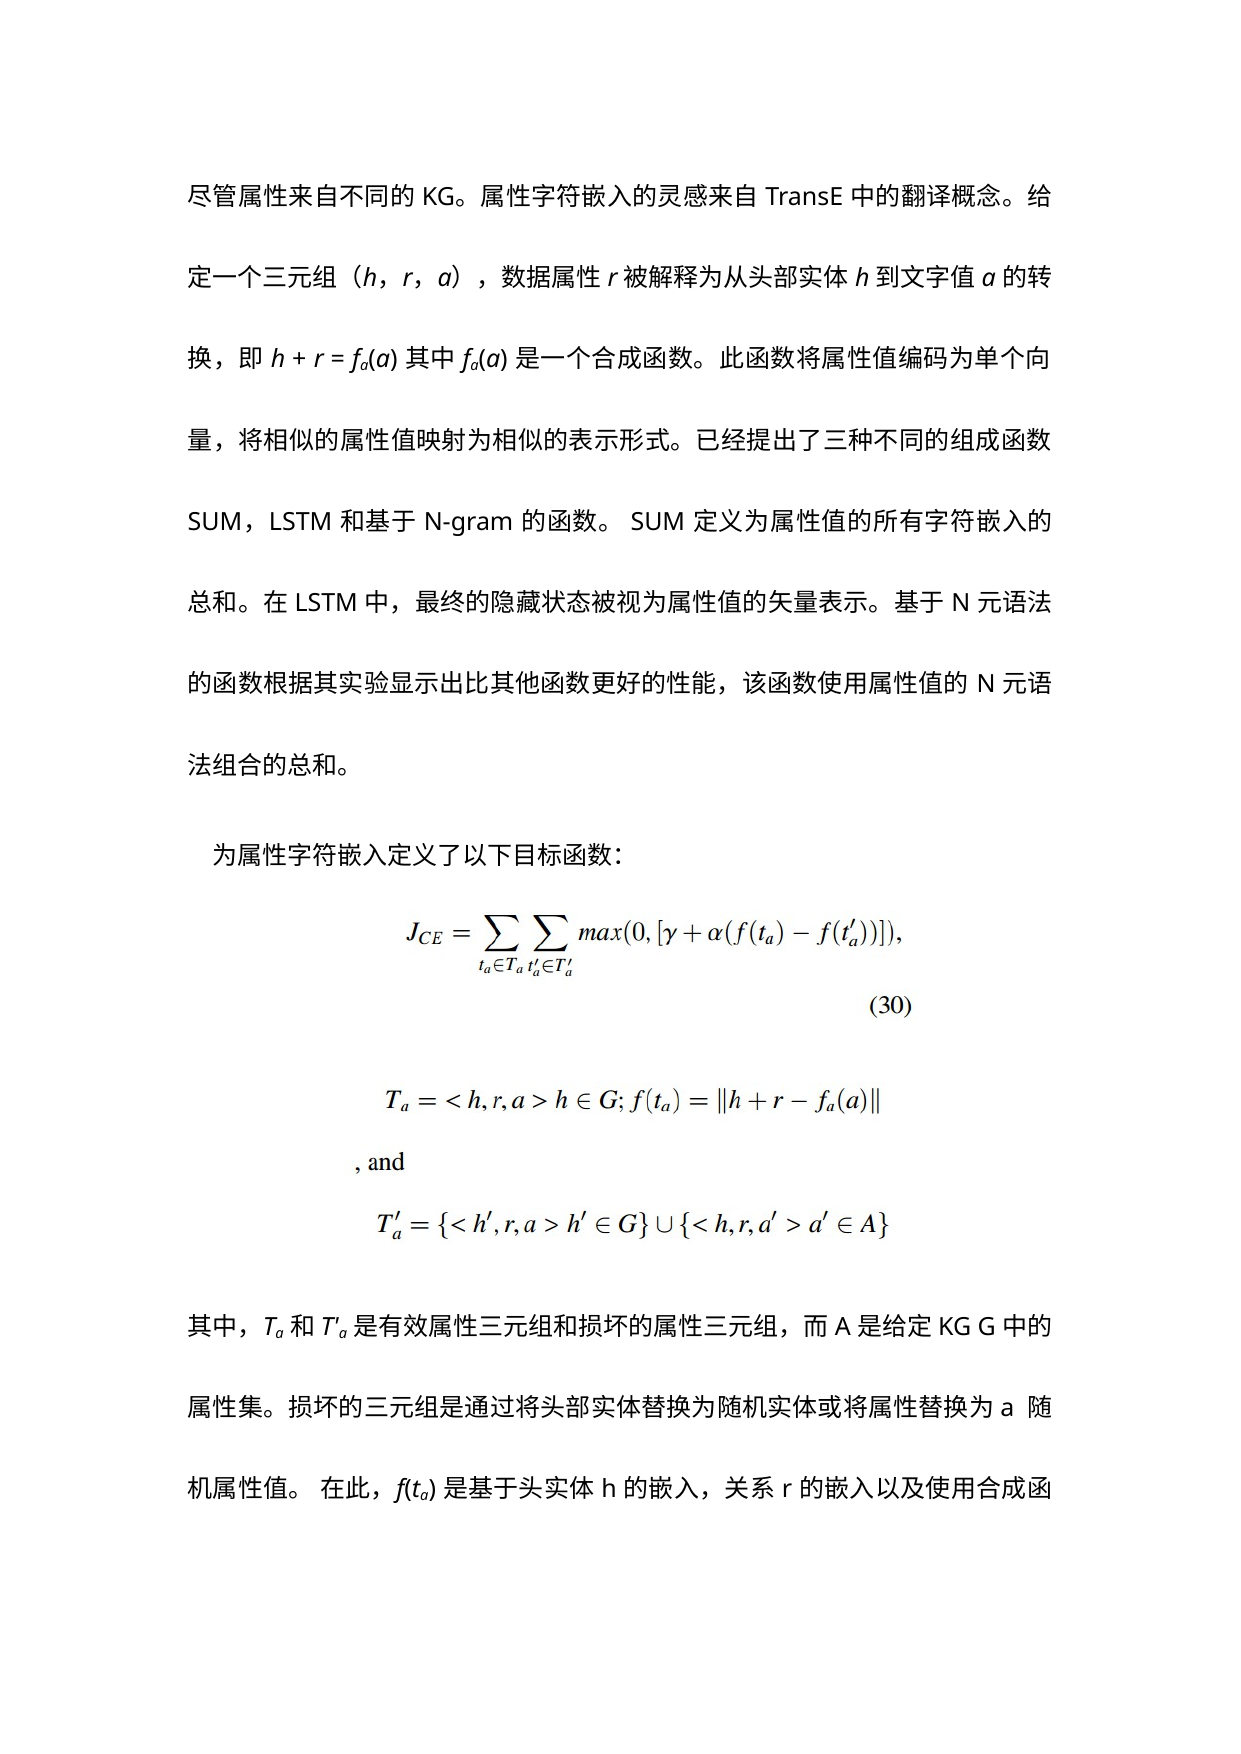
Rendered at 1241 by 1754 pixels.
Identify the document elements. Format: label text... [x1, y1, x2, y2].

text 为属性字符嵌入定义了以下目标函数： [187, 821, 1053, 886]
picture [344, 911, 921, 1244]
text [187, 1292, 1053, 1519]
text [187, 162, 1053, 796]
